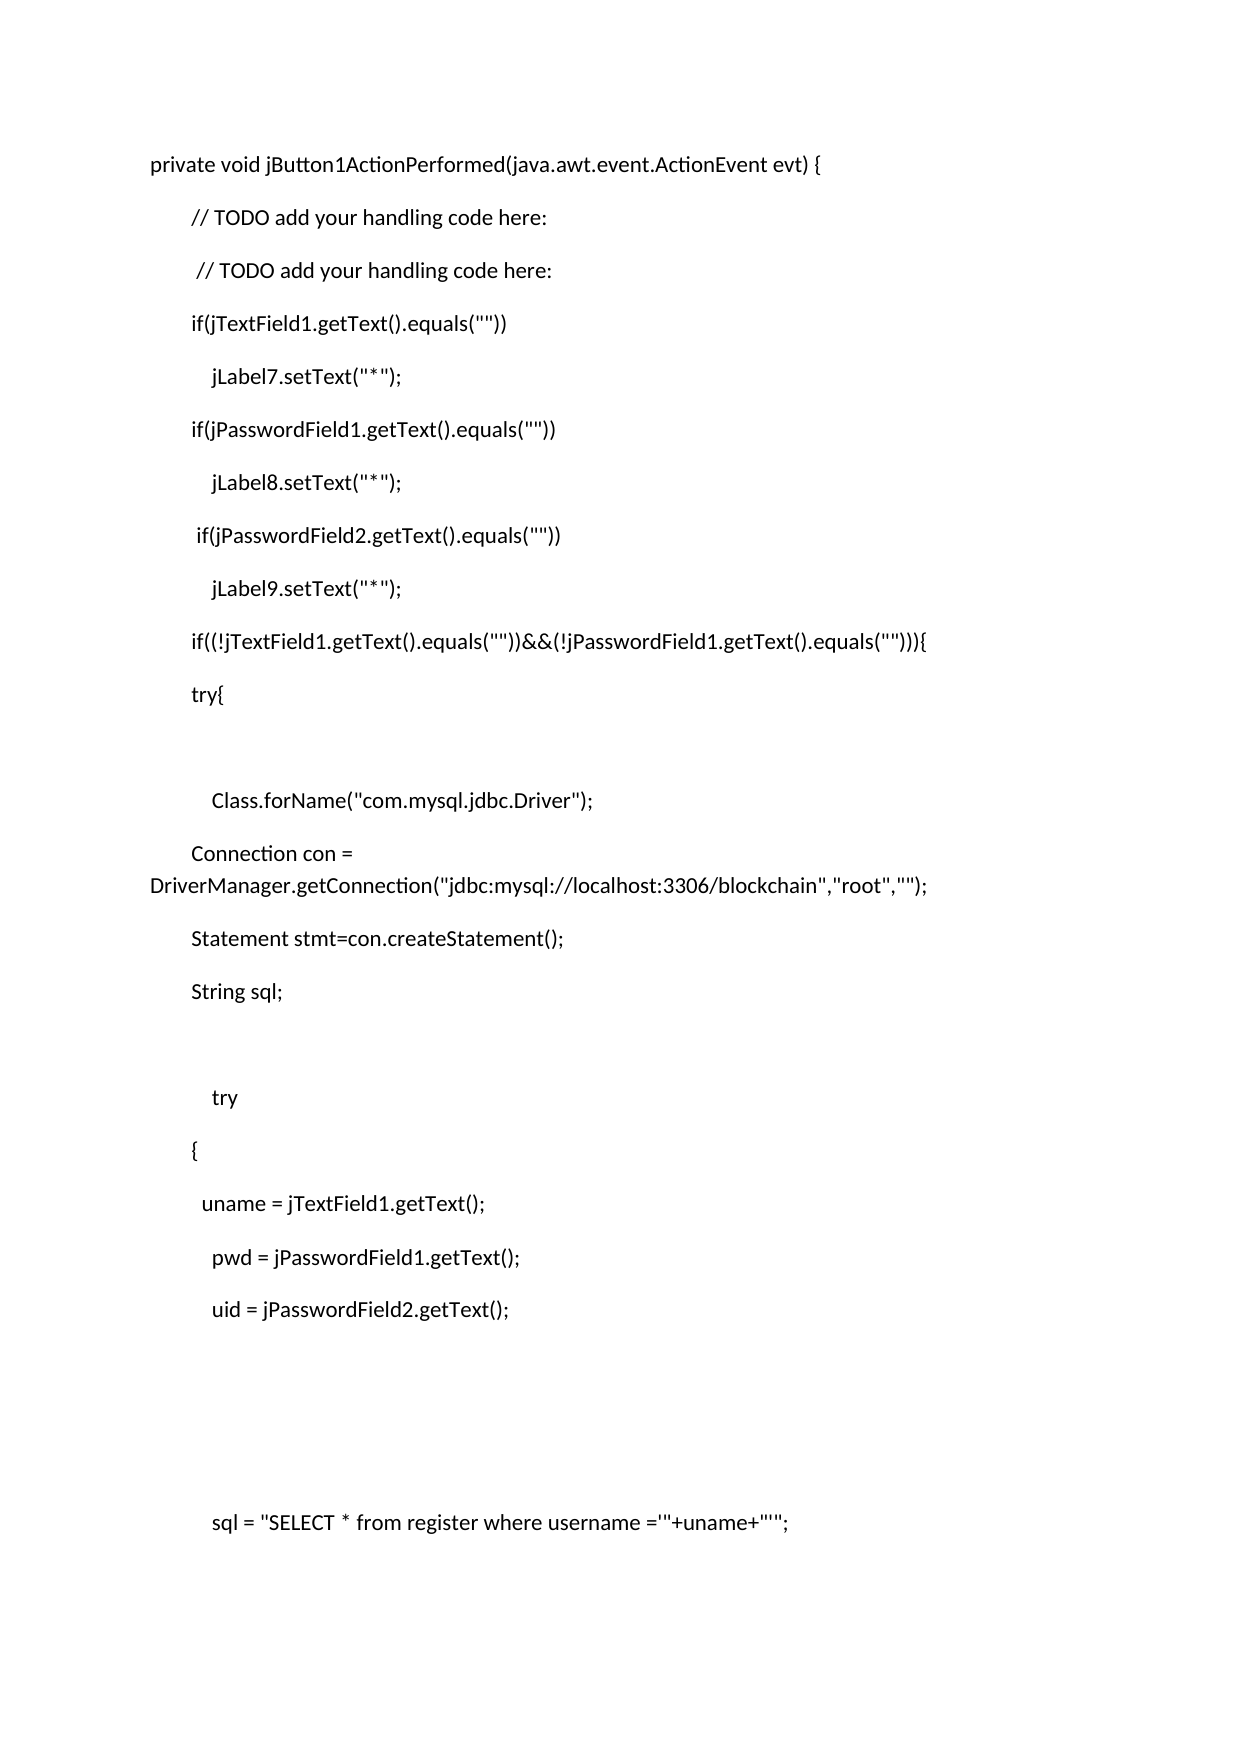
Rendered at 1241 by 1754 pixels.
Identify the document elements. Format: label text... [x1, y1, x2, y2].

text pwd = jPasswordField1.getText(); [150, 1243, 1090, 1271]
text Connection con = DriverManager.getConnection("jdbc:mysql://localhost:3306/blockchain","root",""); [150, 839, 1090, 899]
text // TODO add your handling code here: [150, 256, 1090, 284]
text String sql; [150, 977, 1090, 1006]
text Statement stmt=con.createStatement(); [150, 924, 1090, 952]
text sql = "SELECT * from register where username ='"+uname+"'"; [150, 1508, 1090, 1536]
text if(jPasswordField2.getText().equals("")) [150, 521, 1090, 549]
text Class.forName("com.mysql.jdbc.Driver"); [150, 786, 1090, 814]
text // TODO add your handling code here: [150, 203, 1090, 231]
text uid = jPasswordField2.getText(); [150, 1296, 1090, 1324]
text try{ [150, 680, 1090, 708]
text { [150, 1137, 1090, 1164]
text try [150, 1083, 1090, 1112]
text private void jButton1ActionPerformed(java.awt.event.ActionEvent evt) { [150, 150, 1090, 178]
text jLabel9.setText("*"); [150, 574, 1090, 602]
text uname = jTextField1.getText(); [150, 1189, 1090, 1218]
text if(jTextField1.getText().equals("")) [150, 309, 1090, 337]
text if((!jTextField1.getText().equals(""))&&(!jPasswordField1.getText().equals(""))){ [150, 627, 1090, 655]
text jLabel8.setText("*"); [150, 468, 1090, 496]
text jLabel7.setText("*"); [150, 362, 1090, 390]
text if(jPasswordField1.getText().equals("")) [150, 415, 1090, 443]
